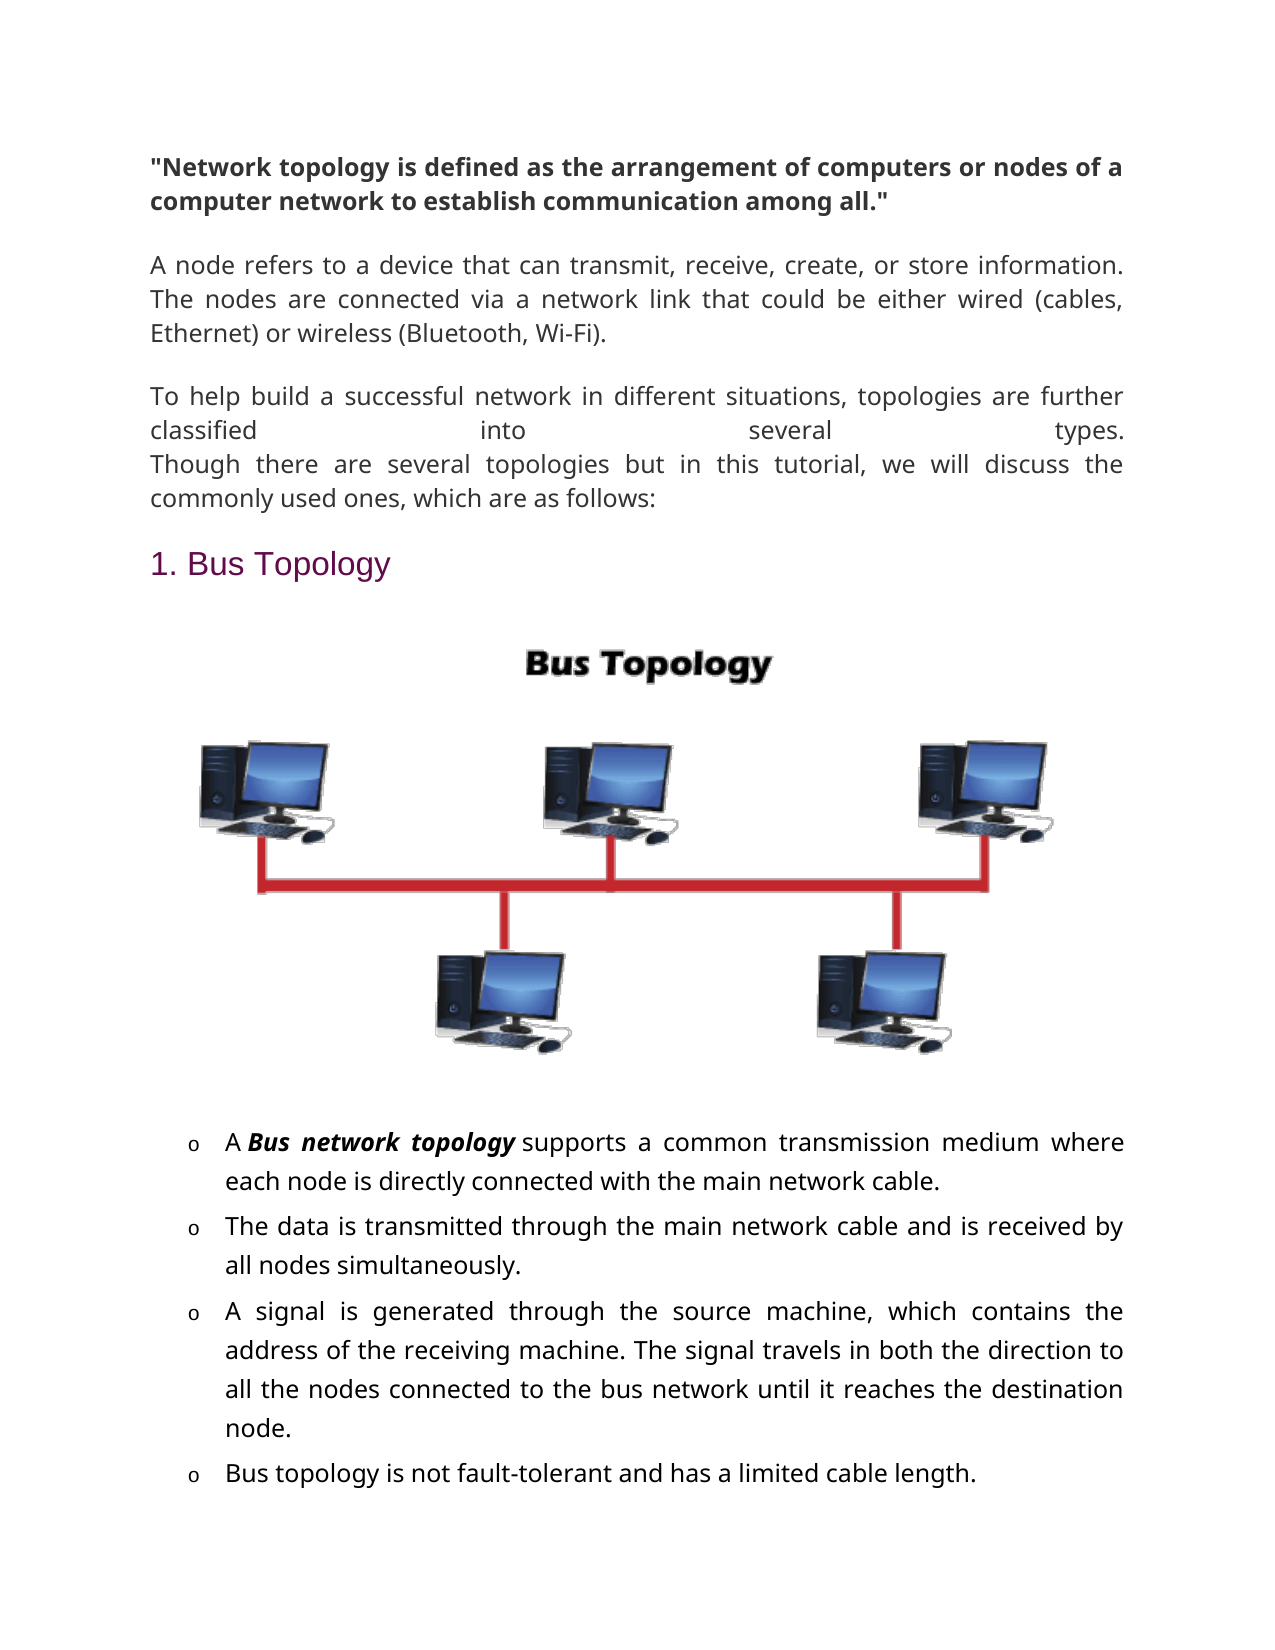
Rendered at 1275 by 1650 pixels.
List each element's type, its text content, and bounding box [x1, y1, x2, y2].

picture [150, 611, 1166, 1114]
list Bus topology is not fault-tolerant and has a limited cable length. [187, 1451, 1125, 1490]
text "Network topology is defined as the arrangement of computers or nodes of a computer network to establish communication among all." [150, 150, 1125, 218]
text 1. Bus Topology [150, 544, 1125, 582]
text To help build a successful network in different situations, topologies are further classified into several types. Though there are several topologies but in this tutorial, we will discuss the commonly used ones, which are as follows: [150, 379, 1125, 515]
list A signal is generated through the source machine, which contains the address of the receiving machine. The signal travels in both the direction to all the nodes connected to the bus network until it reaches the destination node. [187, 1288, 1125, 1444]
list The data is transmitted through the main network cable and is received by all nodes simultaneously. [187, 1204, 1125, 1282]
list A Bus network topology supports a common transmission medium where each node is directly connected with the main network cable. [187, 1119, 1125, 1198]
text A node refers to a device that can transmit, receive, create, or store information. The nodes are connected via a network link that could be either wired (cables, Ethernet) or wireless (Bluetooth, Wi-Fi). [150, 247, 1125, 349]
